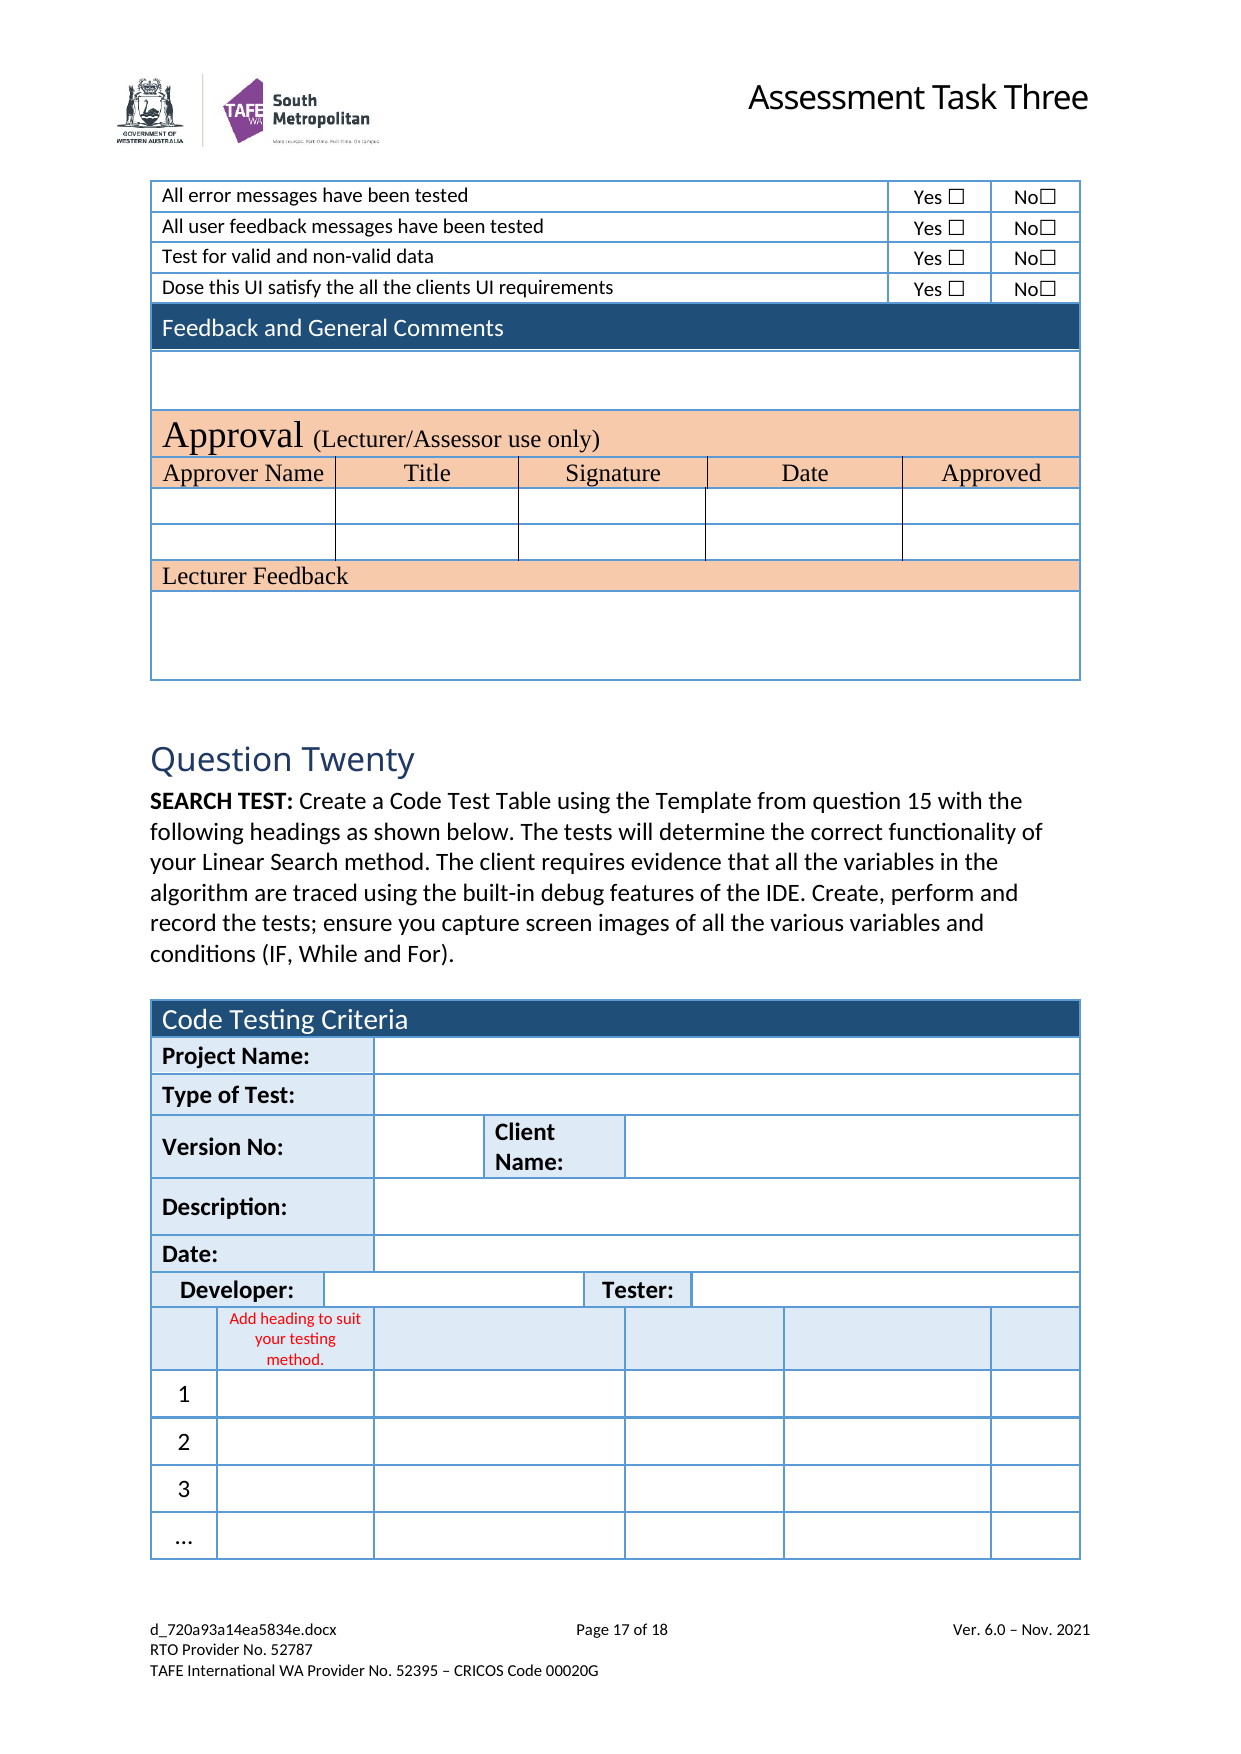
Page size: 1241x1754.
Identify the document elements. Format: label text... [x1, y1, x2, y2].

table_cell [375, 1466, 624, 1511]
table_cell [152, 1308, 216, 1369]
table_cell Title [336, 458, 518, 487]
table_header Code Testing Criteria [152, 1001, 1079, 1036]
table_cell [785, 1513, 990, 1558]
table_cell [785, 1308, 990, 1369]
table_cell [785, 1371, 990, 1416]
table_cell [706, 525, 902, 559]
table_cell [218, 1466, 373, 1511]
table_cell Approval (Lecturer/Assessor use only) [152, 411, 1079, 456]
table_cell 1 [152, 1371, 216, 1416]
table_cell [152, 525, 335, 559]
table_cell No☐ [992, 243, 1079, 272]
table_cell [992, 1513, 1079, 1558]
table_cell 3 [152, 1466, 216, 1511]
table_cell [375, 1116, 483, 1177]
table_cell 2 [152, 1419, 216, 1464]
table_cell [375, 1308, 624, 1369]
picture [117, 74, 380, 147]
table_cell All error messages have been tested [152, 182, 887, 211]
table_cell Yes ☐ [889, 243, 990, 272]
table_cell Tester: [585, 1273, 690, 1306]
table_cell Client Name: [485, 1116, 624, 1177]
table_cell Version No: [152, 1116, 373, 1177]
table_cell Signature [519, 458, 707, 487]
table_cell [626, 1466, 783, 1511]
table_cell [693, 1273, 1079, 1306]
table_cell [626, 1513, 783, 1558]
table_cell Add heading to suit your testing method. [218, 1308, 373, 1369]
table_cell [152, 592, 1079, 678]
table_cell [325, 1273, 583, 1306]
table_cell [626, 1371, 783, 1416]
table_cell All user feedback messages have been tested [152, 213, 887, 241]
table_cell Approver Name [152, 458, 335, 487]
table_cell [626, 1116, 1079, 1177]
table_cell Description: [152, 1179, 373, 1234]
table_cell [992, 1371, 1079, 1416]
table_cell [375, 1371, 624, 1416]
table_cell [375, 1236, 1079, 1271]
table_cell Date [708, 458, 902, 487]
table_cell [785, 1466, 990, 1511]
table_cell [519, 525, 705, 559]
table_cell [992, 1419, 1079, 1464]
table_cell No☐ [992, 182, 1079, 211]
table_cell [375, 1179, 1079, 1234]
table_cell [336, 525, 518, 559]
table_cell [218, 1513, 373, 1558]
table_cell Yes ☐ [889, 213, 990, 241]
table_cell [152, 489, 335, 523]
table_cell [706, 489, 902, 523]
table_cell [903, 525, 1079, 559]
table_cell [992, 1308, 1079, 1369]
table_cell … [152, 1513, 216, 1558]
table_cell No☐ [992, 274, 1079, 302]
table_cell Approved [903, 458, 1079, 487]
table_cell [218, 1419, 373, 1464]
table_cell [626, 1308, 783, 1369]
table_cell Yes ☐ [889, 274, 990, 302]
table_cell Date: [152, 1236, 373, 1271]
table_cell [375, 1513, 624, 1558]
table_cell [992, 1466, 1079, 1511]
table_cell [375, 1038, 1079, 1072]
table_cell [626, 1419, 783, 1464]
table_cell Test for valid and non-valid data [152, 243, 887, 272]
subtitle Question Twenty [150, 736, 1090, 782]
table_cell Yes ☐ [889, 182, 990, 211]
table_cell [152, 352, 1079, 409]
table_cell Developer: [152, 1273, 323, 1306]
table_cell [903, 489, 1079, 523]
table_cell [336, 489, 518, 523]
table_cell Project Name: [152, 1038, 373, 1072]
table_cell Lecturer Feedback [152, 561, 1079, 590]
text SEARCH TEST: Create a Code Test Table using the Template from question 15 with the following headings as shown below. The tests will determine the correct functionality of your Linear Search method. The client requires evidence that all the variables in the algorithm are traced using the built-in debug features of the IDE. Create, perform and record the tests; ensure you capture screen images of all the various variables and conditions (IF, While and For). [150, 785, 1090, 968]
table_cell [519, 489, 705, 523]
table_cell Dose this UI satisfy the all the clients UI requirements [152, 274, 887, 302]
table_cell [218, 1371, 373, 1416]
table_cell [375, 1419, 624, 1464]
table_cell Type of Test: [152, 1075, 373, 1114]
table_cell No☐ [992, 213, 1079, 241]
table_cell [375, 1075, 1079, 1114]
table_cell Feedback and General Comments [152, 304, 1079, 349]
table_cell [785, 1419, 990, 1464]
